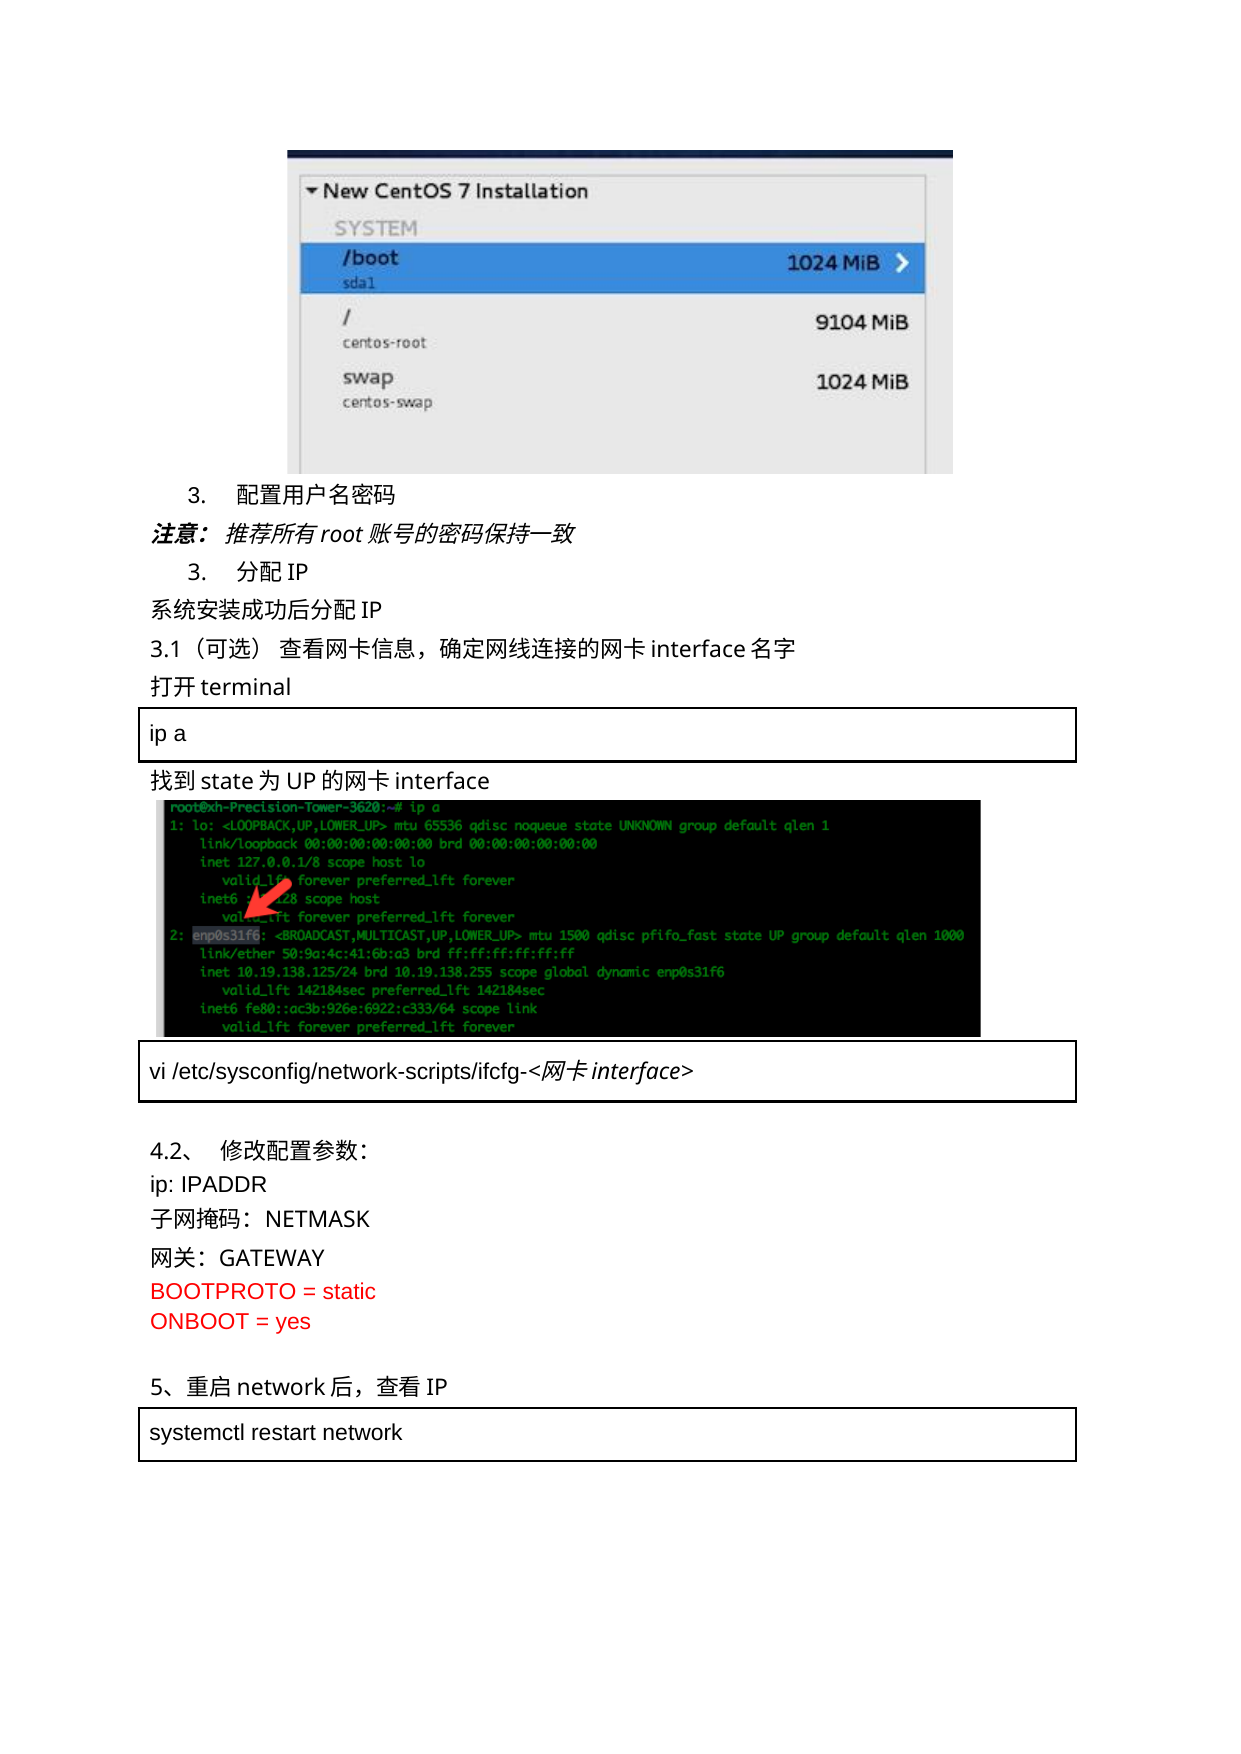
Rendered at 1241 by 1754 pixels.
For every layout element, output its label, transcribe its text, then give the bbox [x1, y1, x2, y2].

text 3.1（可选） 查看网卡信息，确定网线连接的网卡interface名字 [150, 631, 1090, 664]
table_header systemctl restart network [140, 1409, 1075, 1460]
text 4.2、 修改配置参数： [150, 1133, 1090, 1166]
text 3. 分配IP [187, 554, 1090, 587]
text ip: IPADDR [150, 1171, 1090, 1197]
picture [287, 150, 953, 474]
text 系统安装成功后分配IP [150, 592, 1090, 626]
table_header ip a [140, 709, 1075, 760]
text 打开terminal [150, 669, 1090, 702]
text 3. 配置用户名密码 [187, 477, 1090, 511]
text ONBOOT = yes [150, 1308, 1090, 1334]
text 子网掩码：NETMASK [150, 1201, 1090, 1234]
text 5、重启network后，查看IP [150, 1368, 1090, 1402]
text 找到state为UP的网卡interface [150, 762, 1090, 796]
text 网关：GATEWAY [150, 1239, 1090, 1273]
table_header vi /etc/sysconfig/network-scripts/ifcfg-<网卡interface> [140, 1042, 1075, 1100]
text 注意： 推荐所有root账号的密码保持一致 [150, 516, 1090, 549]
picture [156, 800, 981, 1037]
text BOOTPROTO = static [150, 1278, 1090, 1304]
